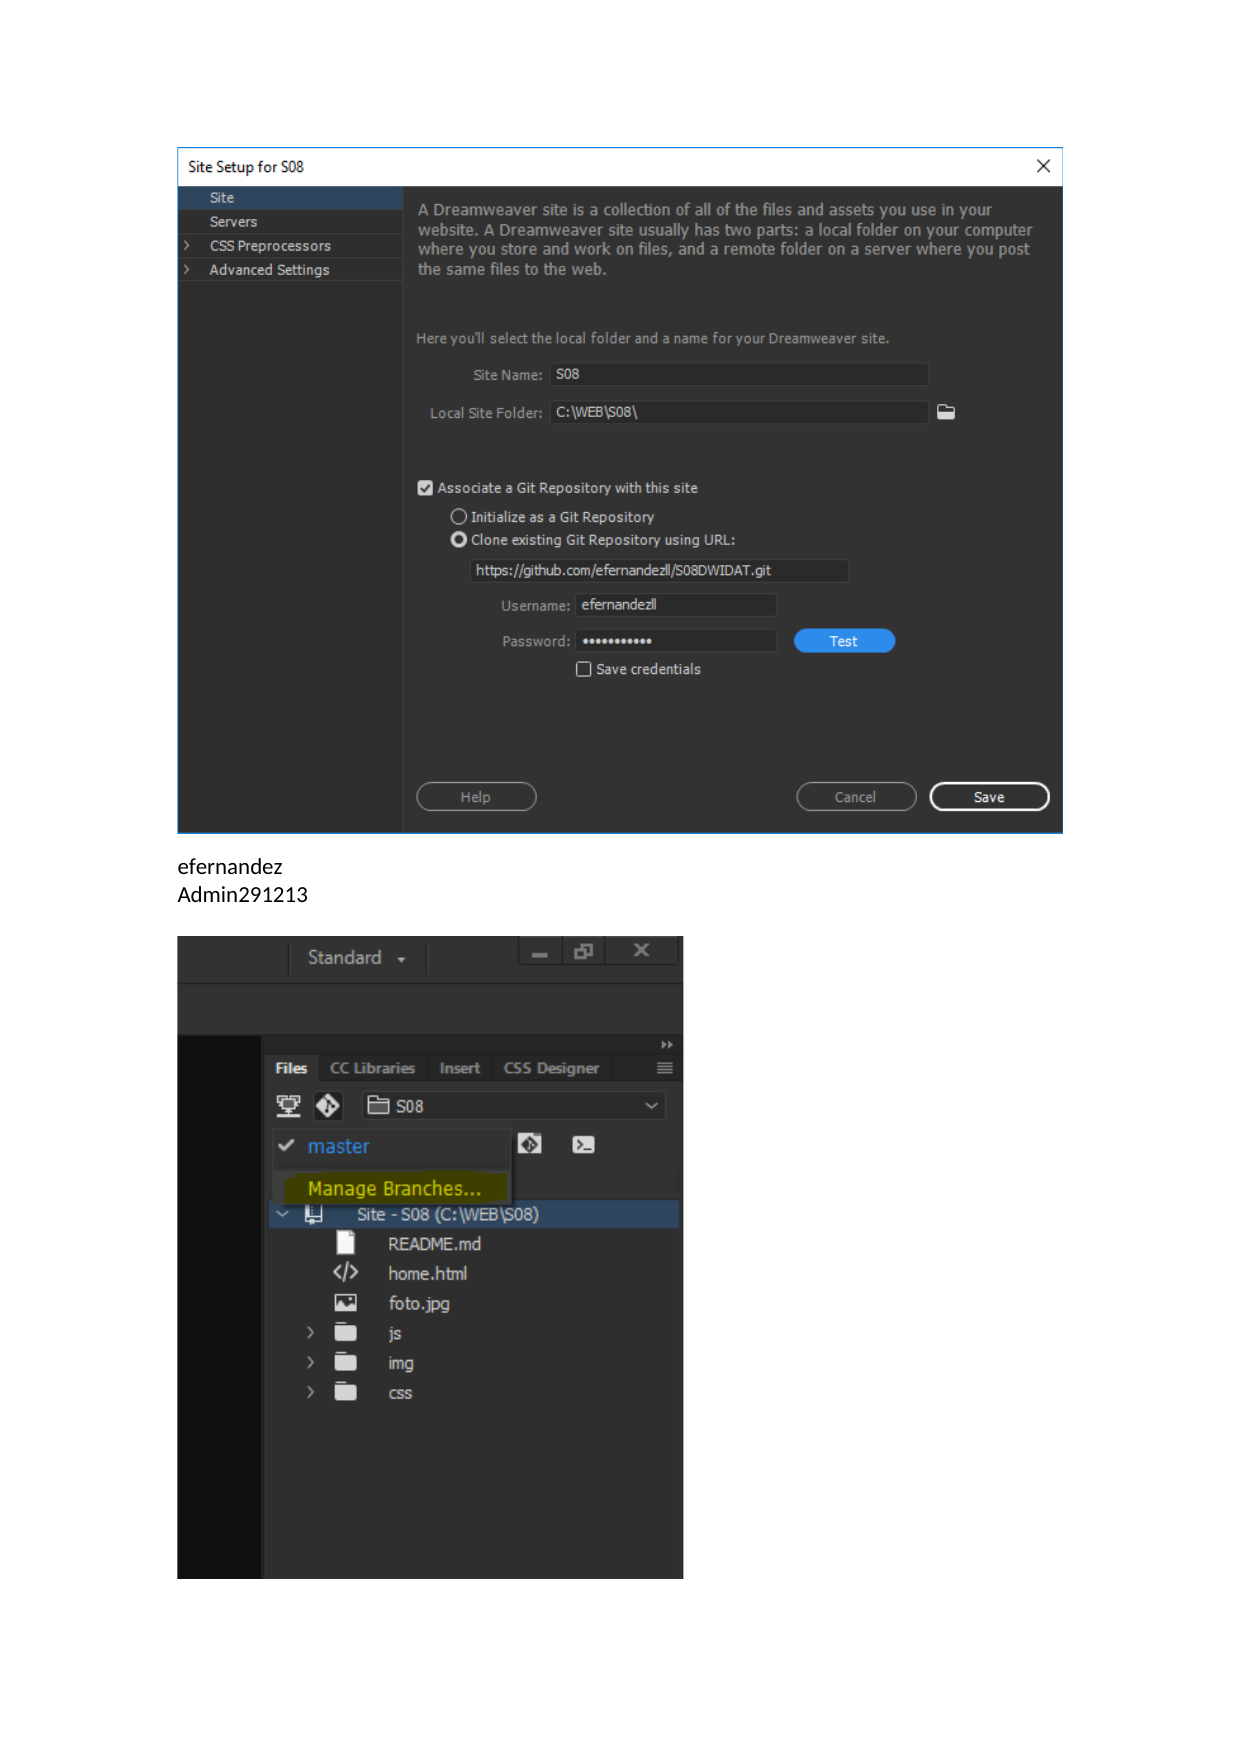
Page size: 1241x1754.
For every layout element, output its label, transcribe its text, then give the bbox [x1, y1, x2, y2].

picture [177, 147, 1063, 834]
text efernandez [177, 852, 1063, 880]
picture [177, 936, 684, 1579]
text Admin291213 [177, 880, 1063, 908]
